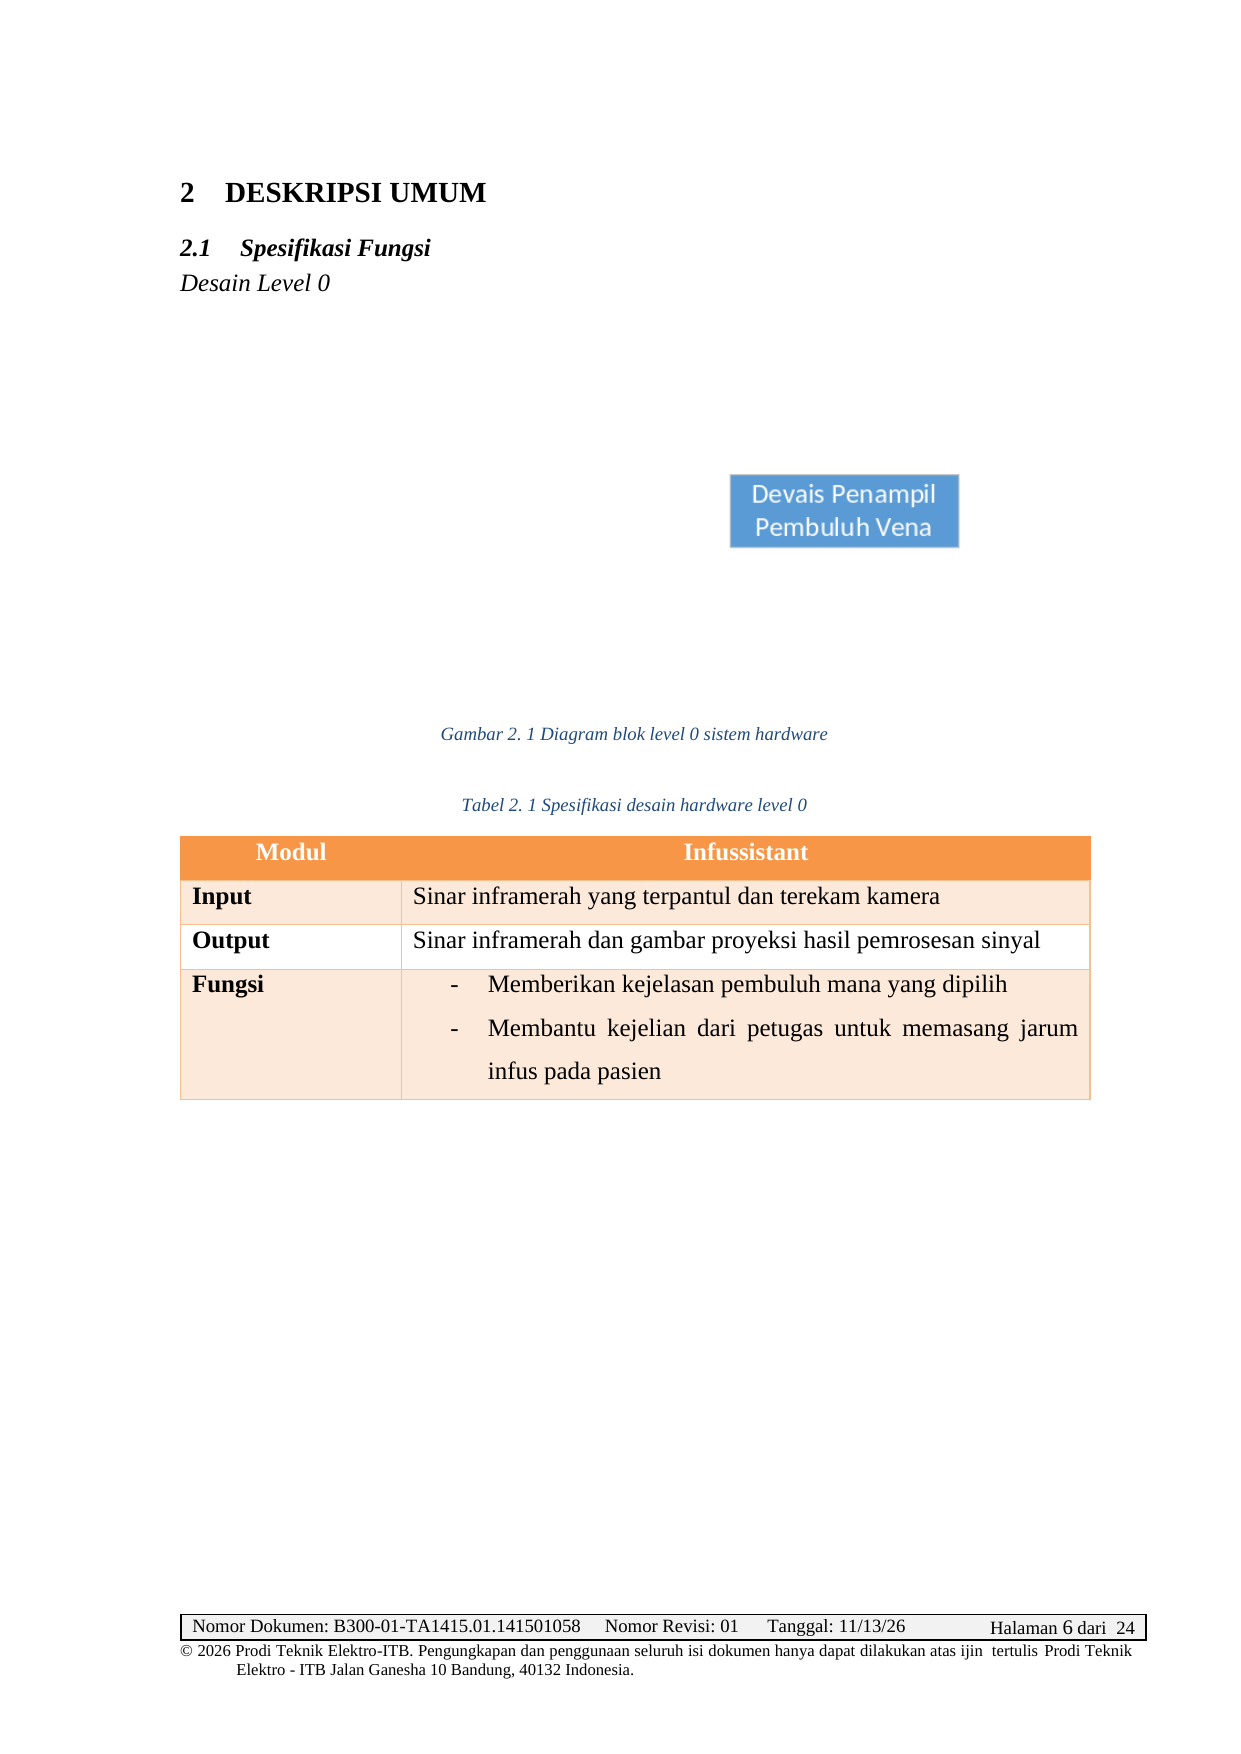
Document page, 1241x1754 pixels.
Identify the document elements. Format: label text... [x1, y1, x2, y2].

table_header Modul [181, 837, 401, 880]
subtitle Spesifikasi Fungsi [180, 233, 1090, 262]
table_cell Sinar inframerah dan gambar proyeksi hasil pemrosesan sinyal [402, 925, 1089, 968]
table_cell Memberikan kejelasan pembuluh mana yang dipilih Membantu kejelian dari petugas untuk memasang jarum infus pada pasien [402, 970, 1089, 1099]
table_cell Output [181, 925, 401, 968]
table_cell Sinar inframerah yang terpantul dan terekam kamera [402, 881, 1089, 924]
subtitle DESKRIPSI UMUM [180, 175, 1090, 208]
text Desain Level 0 [180, 268, 1090, 297]
table_cell Input [181, 881, 401, 924]
table_header Infussistant [402, 837, 1089, 880]
table_cell Fungsi [181, 970, 401, 1099]
